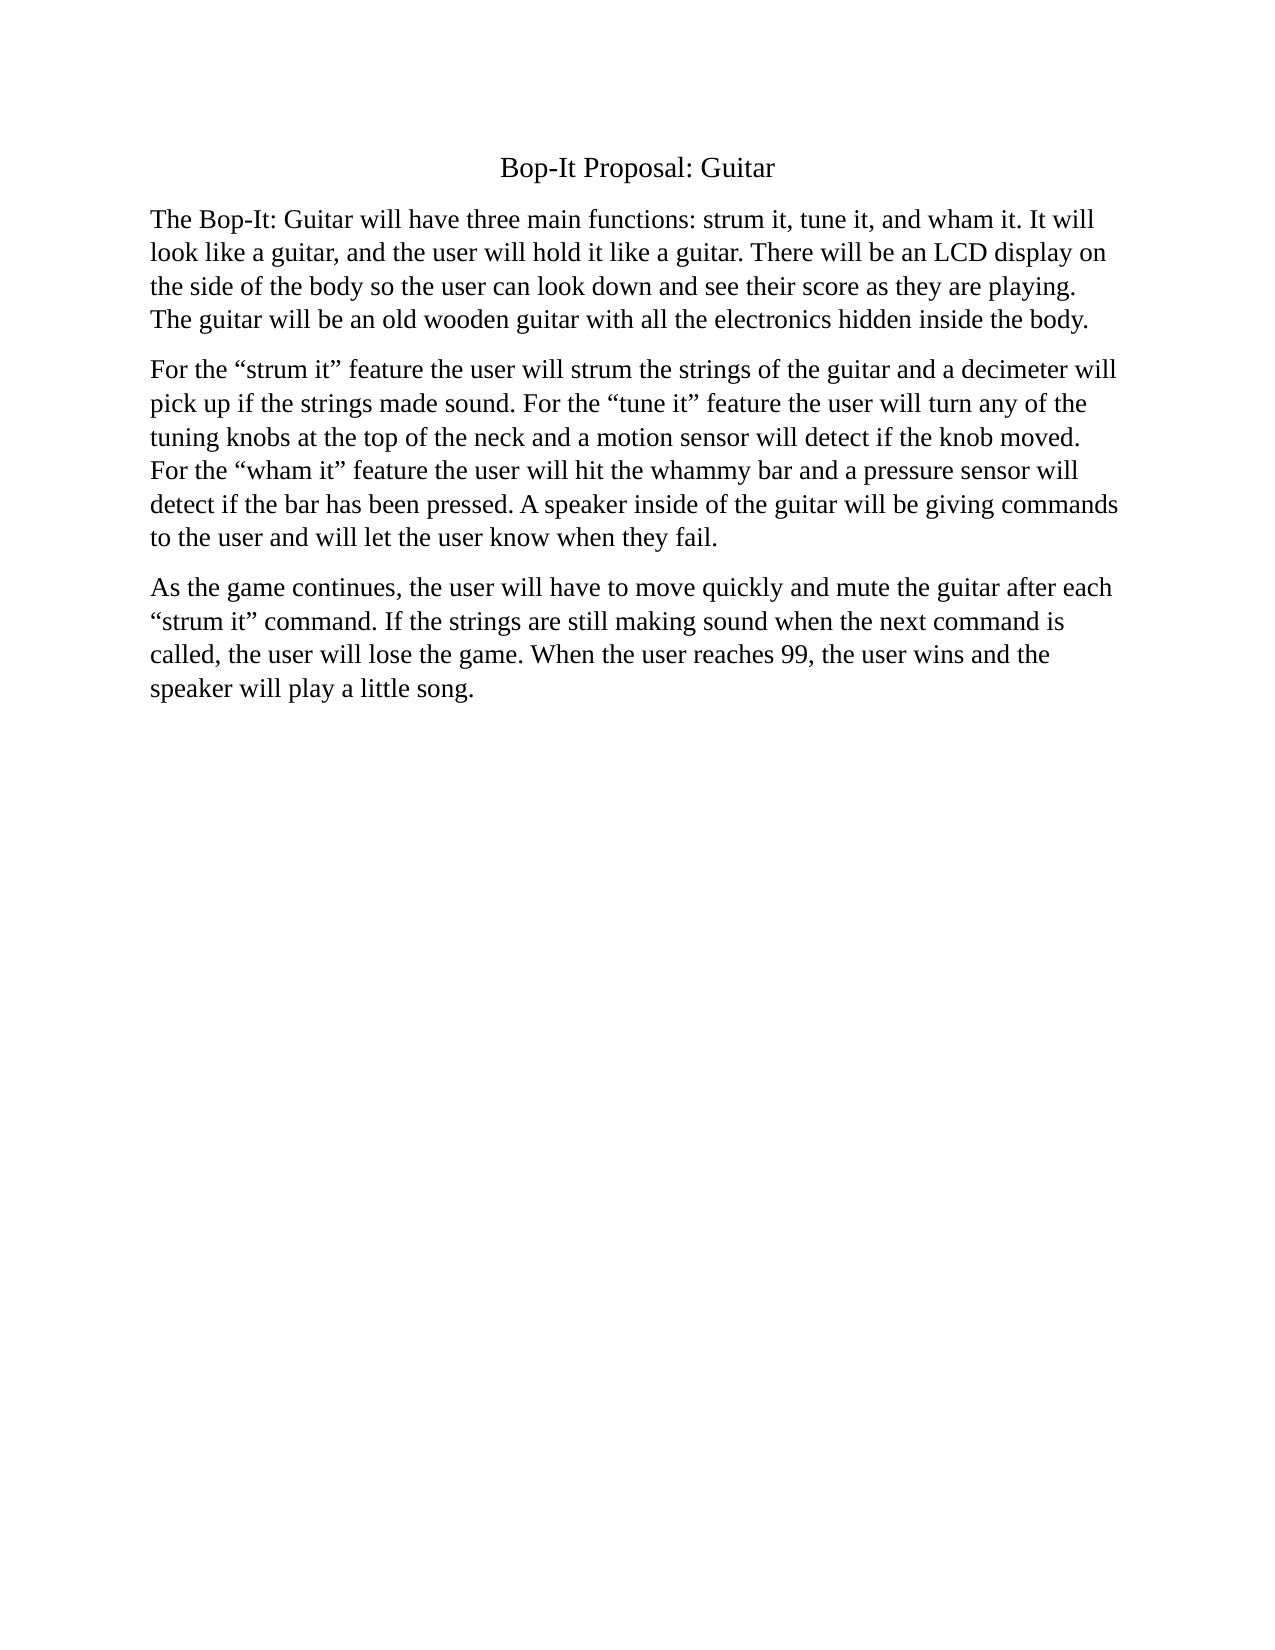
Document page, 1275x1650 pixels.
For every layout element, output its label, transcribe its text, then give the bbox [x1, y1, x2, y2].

text The Bop-It: Guitar will have three main functions: strum it, tune it, and wham it. It will look like a guitar, and the user will hold it like a guitar. There will be an LCD display on the side of the body so the user can look down and see their score as they are playing. The guitar will be an old wooden guitar with all the electronics hidden inside the body. [150, 203, 1125, 334]
text As the game continues, the user will have to move quickly and mute the guitar after each “strum it” command. If the strings are still making sound when the next command is called, the user will lose the game. When the user reaches 99, the user wins and the speaker will play a little song. [150, 572, 1125, 703]
text For the “strum it” feature the user will strum the strings of the guitar and a decimeter will pick up if the strings made sound. For the “tune it” feature the user will turn any of the tuning knobs at the top of the neck and a motion sensor will detect if the knob moved. For the “wham it” feature the user will hit the whammy bar and a pressure sensor will detect if the bar has been pressed. A speaker inside of the guitar will be giving commands to the user and will let the user know when they fail. [150, 354, 1125, 552]
text Bop-It Proposal: Guitar [150, 150, 1125, 183]
